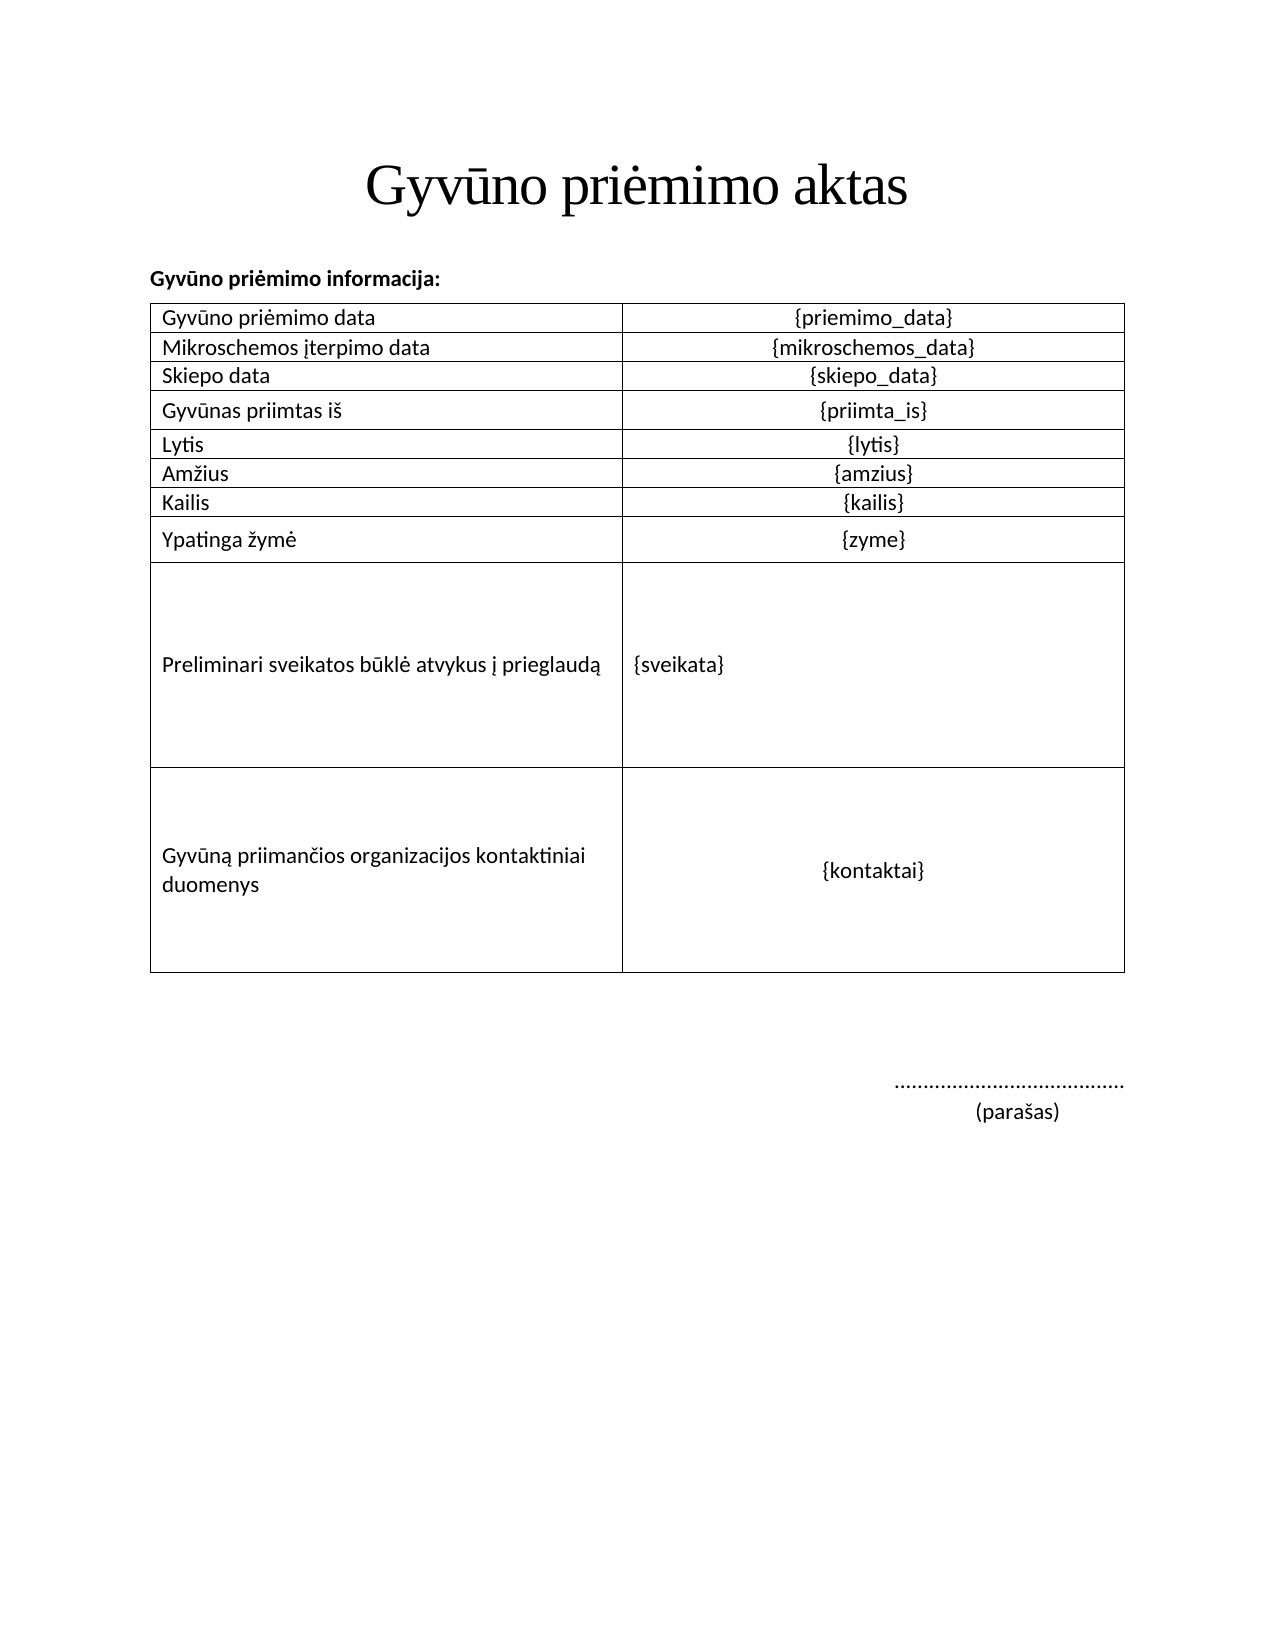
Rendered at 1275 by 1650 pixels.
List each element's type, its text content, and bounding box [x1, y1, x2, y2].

table_cell {priimta_is} [623, 391, 1124, 429]
table_cell Gyvūnas priimtas iš [151, 391, 622, 429]
table_cell {mikroschemos_data} [623, 333, 1124, 361]
table_cell {amzius} [623, 459, 1124, 487]
text Gyvūno priėmimo informacija: [150, 264, 1125, 292]
table_cell {sveikata} [623, 563, 1124, 767]
table_cell {kailis} [623, 488, 1124, 516]
table_cell {zyme} [623, 517, 1124, 562]
table_cell {lytis} [623, 430, 1124, 458]
table_cell {kontaktai} [623, 768, 1124, 972]
text (parašas) [150, 1097, 1125, 1125]
table_cell Mikroschemos įterpimo data [151, 333, 622, 361]
table_cell Preliminari sveikatos būklė atvykus į prieglaudą [151, 563, 622, 767]
text ........................................ [150, 1067, 1125, 1094]
table_cell Lytis [151, 430, 622, 458]
table_cell Amžius [151, 459, 622, 487]
table_cell Kailis [151, 488, 622, 516]
table_cell {skiepo_data} [623, 362, 1124, 390]
table_cell Ypatinga žymė [151, 517, 622, 562]
table_header {priemimo_data} [623, 304, 1124, 332]
table_header Gyvūno priėmimo data [151, 304, 622, 332]
table_cell Skiepo data [151, 362, 622, 390]
table_cell Gyvūną priimančios organizacijos kontaktiniai duomenys [151, 768, 622, 972]
title Gyvūno priėmimo aktas [150, 150, 1125, 217]
